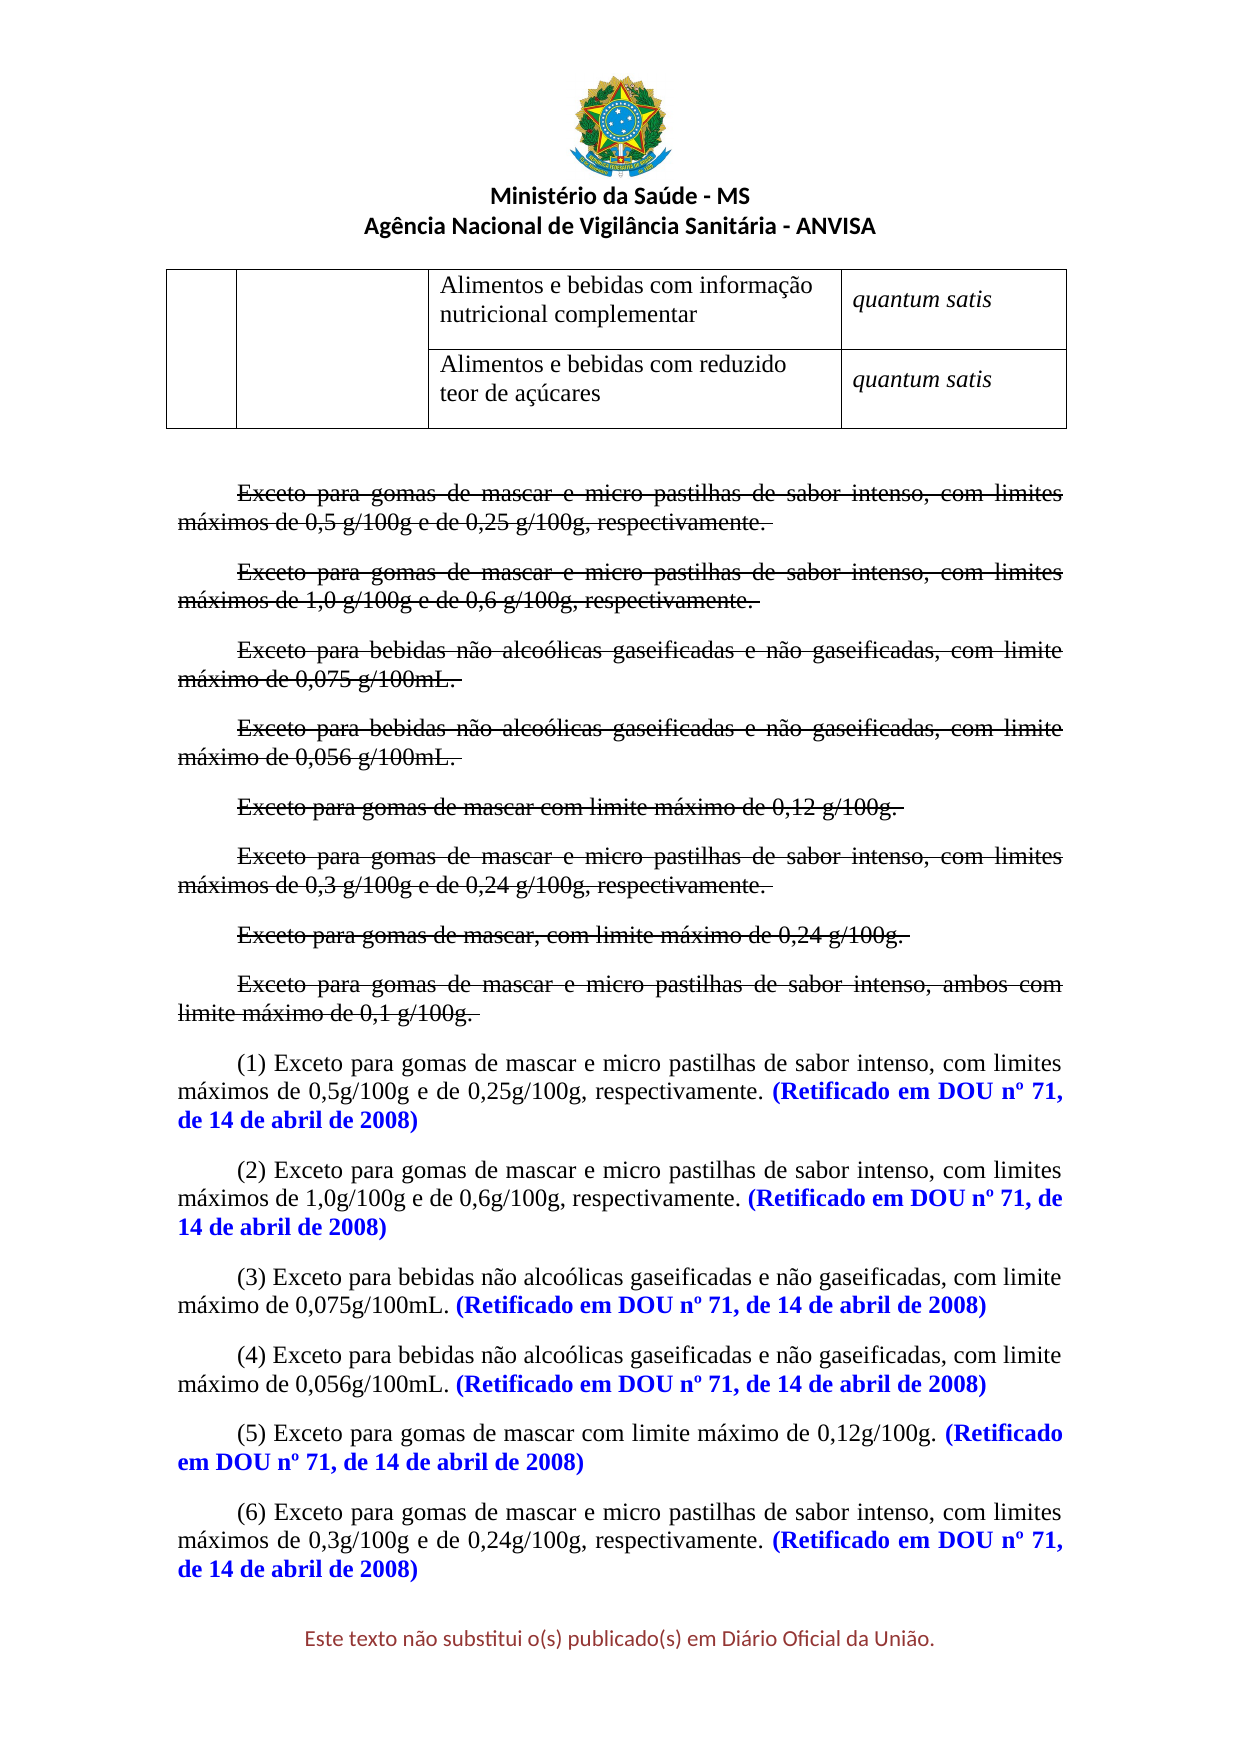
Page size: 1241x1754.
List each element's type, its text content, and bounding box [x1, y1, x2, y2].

text (6) Exceto para gomas de mascar e micro pastilhas de sabor intenso, com limites máximos de 0,3g/100g e de 0,24g/100g, respectivamente. (Retificado em DOU nº 71, de 14 de abril de 2008) [177, 1497, 1063, 1583]
text (4) Exceto para bebidas não alcoólicas gaseificadas e não gaseificadas, com limite máximo de 0,056g/100mL. (Retificado em DOU nº 71, de 14 de abril de 2008) [177, 1340, 1063, 1398]
text Exceto para gomas de mascar e micro pastilhas de sabor intenso, com limites máximos de 0,3 g/100g e de 0,24 g/100g, respectivamente. [177, 841, 1063, 899]
text (3) Exceto para bebidas não alcoólicas gaseificadas e não gaseificadas, com limite máximo de 0,075g/100mL. (Retificado em DOU nº 71, de 14 de abril de 2008) [177, 1262, 1063, 1319]
text Exceto para gomas de mascar, com limite máximo de 0,24 g/100g. [177, 920, 1063, 948]
table_cell quantum satis [842, 270, 1066, 348]
table_cell Alimentos e bebidas com informação nutricional complementar [429, 270, 841, 348]
text (1) Exceto para gomas de mascar e micro pastilhas de sabor intenso, com limites máximos de 0,5g/100g e de 0,25g/100g, respectivamente. (Retificado em DOU nº 71, de 14 de abril de 2008) [177, 1048, 1063, 1134]
table_cell quantum satis [842, 350, 1066, 428]
text Exceto para bebidas não alcoólicas gaseificadas e não gaseificadas, com limite máximo de 0,056 g/100mL. [177, 713, 1063, 771]
text Exceto para gomas de mascar e micro pastilhas de sabor intenso, com limites máximos de 1,0 g/100g e de 0,6 g/100g, respectivamente. [177, 557, 1063, 614]
table_cell Alimentos e bebidas com reduzido teor de açúcares [429, 350, 841, 428]
text (2) Exceto para gomas de mascar e micro pastilhas de sabor intenso, com limites máximos de 1,0g/100g e de 0,6g/100g, respectivamente. (Retificado em DOU nº 71, de 14 de abril de 2008) [177, 1155, 1063, 1241]
text Exceto para gomas de mascar e micro pastilhas de sabor intenso, com limites máximos de 0,5 g/100g e de 0,25 g/100g, respectivamente. [177, 478, 1063, 536]
text Exceto para gomas de mascar com limite máximo de 0,12 g/100g. [177, 792, 1063, 821]
text Exceto para bebidas não alcoólicas gaseificadas e não gaseificadas, com limite máximo de 0,075 g/100mL. [177, 635, 1063, 693]
picture [566, 73, 674, 180]
text (5) Exceto para gomas de mascar com limite máximo de 0,12g/100g. (Retificado em DOU nº 71, de 14 de abril de 2008) [177, 1418, 1063, 1476]
text Exceto para gomas de mascar e micro pastilhas de sabor intenso, ambos com limite máximo de 0,1 g/100g. [177, 969, 1063, 1027]
